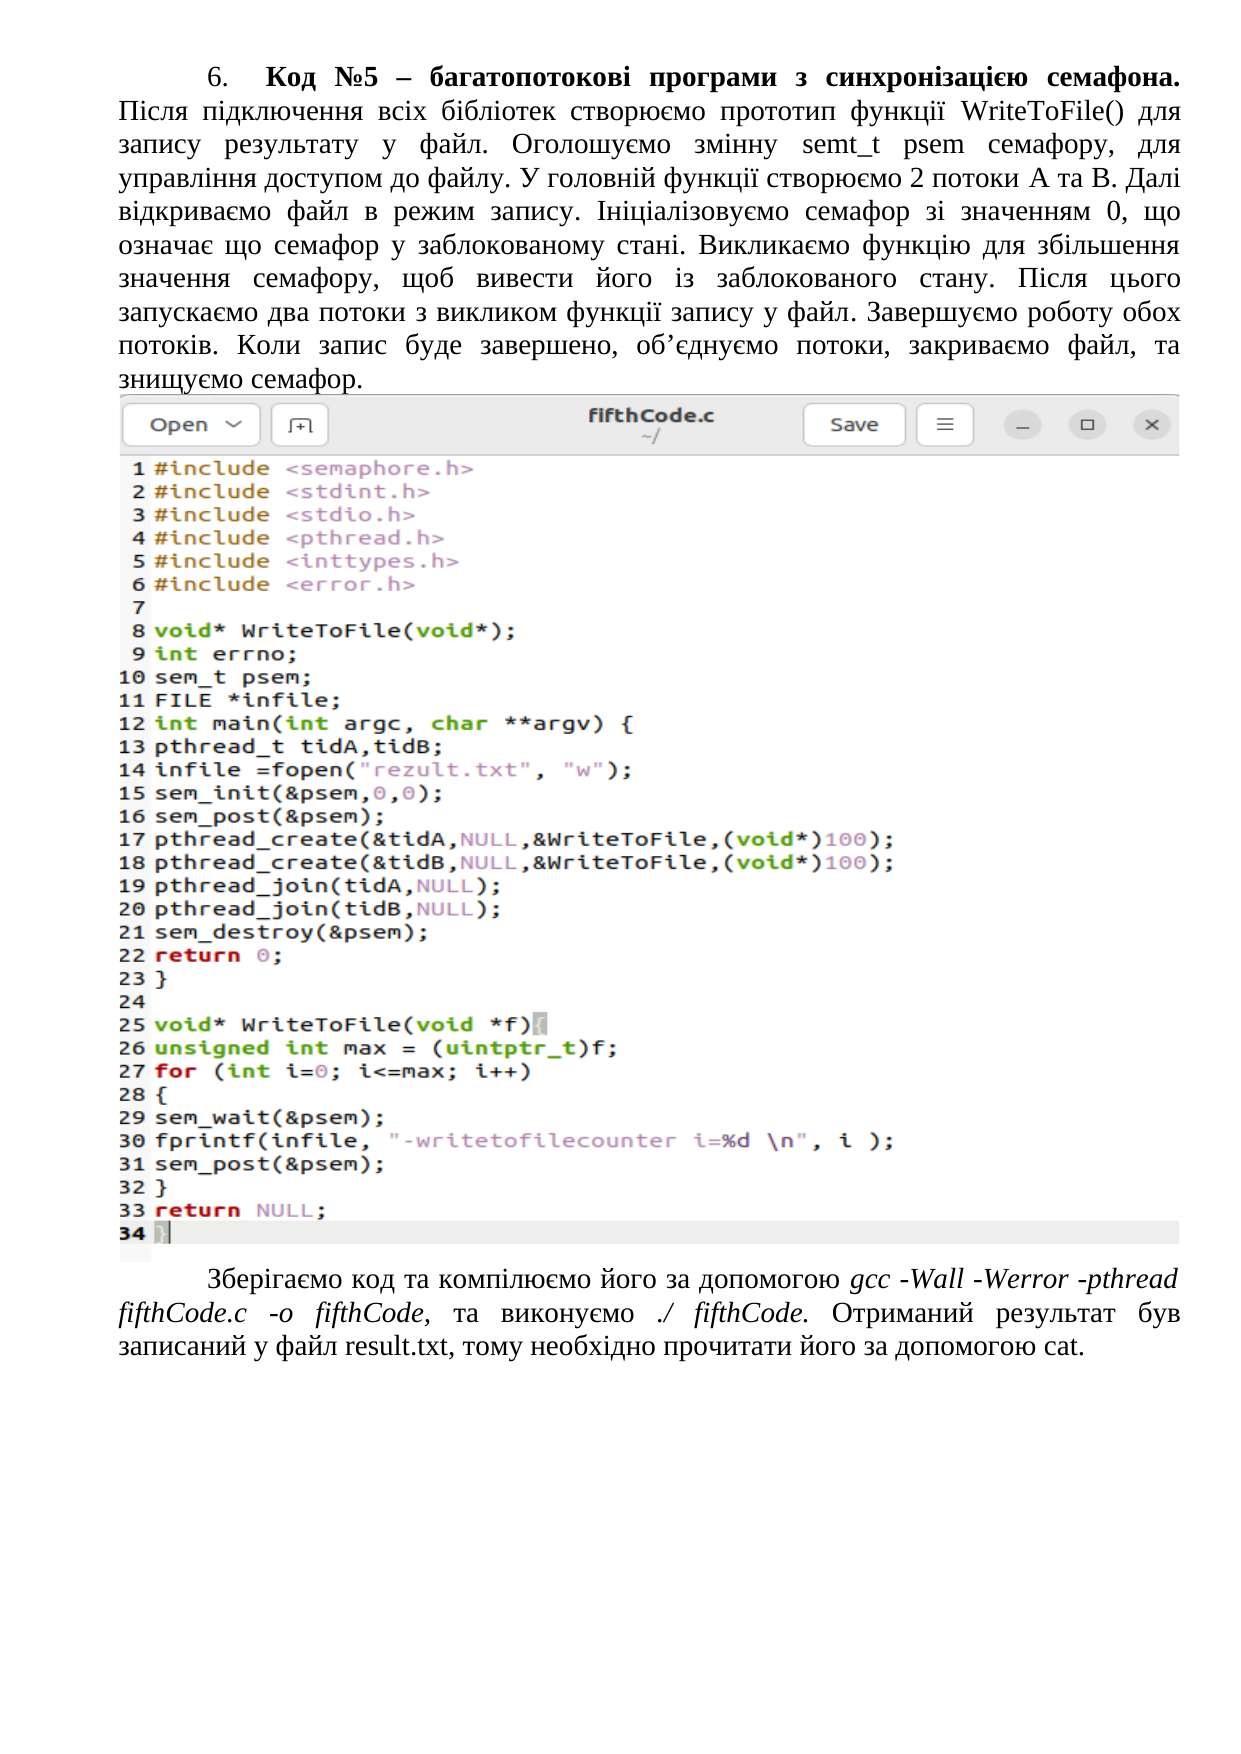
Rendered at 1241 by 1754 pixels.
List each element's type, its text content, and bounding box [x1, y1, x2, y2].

list Код №5 – багатопотокові програми з синхронізацією семафона. Після підключення всіх бібліотек створюємо прототип функції WriteToFile() для запису результату у файл. Оголошуємо змінну semt_t psem семафору, для управління доступом до файлу. У головній функції створюємо 2 потоки A та B. Далі відкриваємо файл в режим запису. Ініціалізовуємо семафор зі значенням 0, що означає що семафор у заблокованому стані. Викликаємо функцію для збільшення значення семафору, щоб вивести його із заблокованого стану. Після цього запускаємо два потоки з викликом функції запису у файл. Завершуємо роботу обох потоків. Коли запис буде завершено, об’єднуємо потоки, закриваємо файл, та знищуємо семафор. [118, 59, 1181, 394]
picture [119, 394, 1180, 1262]
text Зберігаємо код та компілюємо його за допомогою gcc -Wall -Werror -pthread fifthCode.c -o fifthCode, та виконуємо ./ fifthCode. Отриманий результат був записаний у файл result.txt, тому необхідно прочитати його за допомогою cat. [118, 1261, 1181, 1362]
